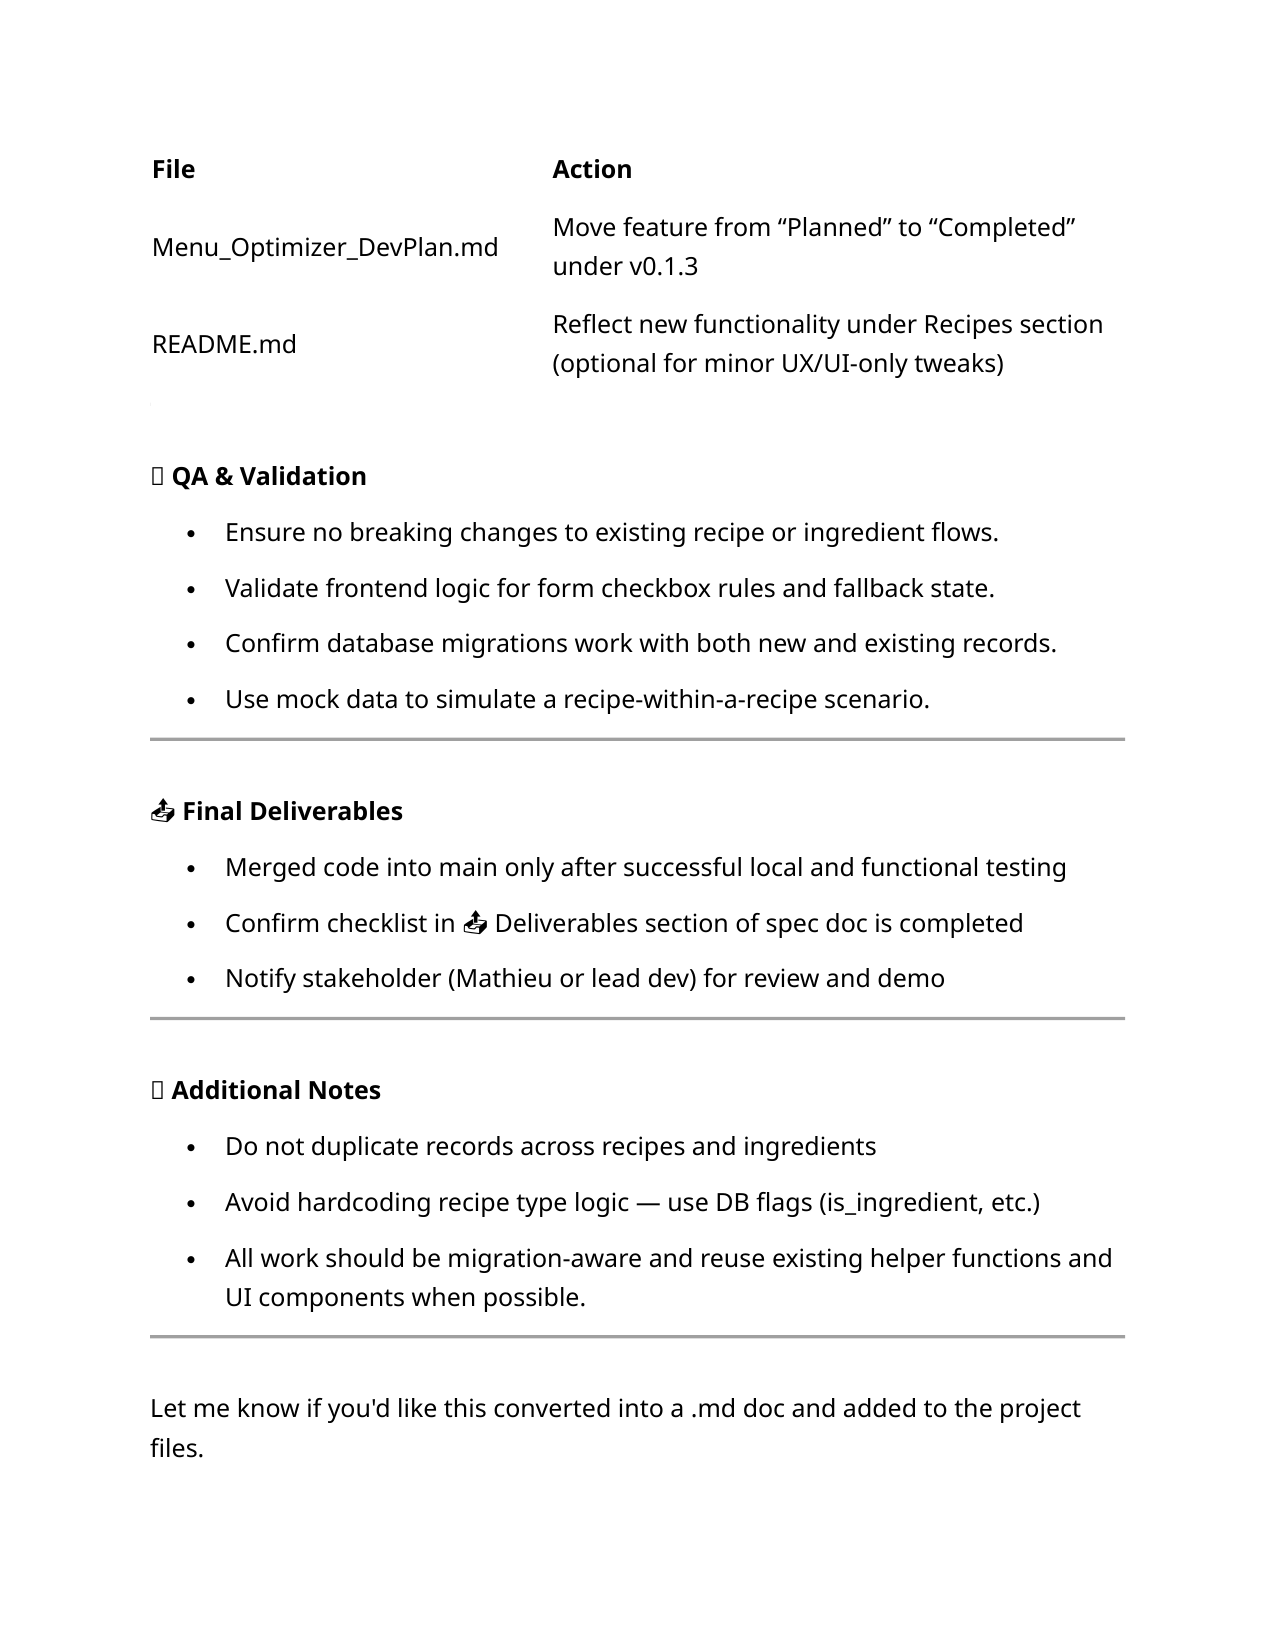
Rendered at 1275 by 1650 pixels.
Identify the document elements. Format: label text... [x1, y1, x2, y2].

list Merged code into main only after successful local and functional testing [187, 849, 1125, 883]
text 🧪 QA & Validation [150, 458, 1125, 493]
list Confirm database migrations work with both new and existing records. [187, 626, 1125, 660]
list Avoid hardcoding recipe type logic — use DB flags (is_ingredient, etc.) [187, 1184, 1125, 1218]
list Use mock data to simulate a recipe-within-a-recipe scenario. [187, 682, 1125, 716]
text Let me know if you'd like this converted into a .md doc and added to the project files. [150, 1391, 1125, 1464]
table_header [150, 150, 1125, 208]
list Do not duplicate records across recipes and ingredients [187, 1128, 1125, 1163]
text 💡 Additional Notes [150, 1073, 1125, 1107]
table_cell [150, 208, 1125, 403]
list All work should be migration-aware and reuse existing helper functions and UI components when possible. [187, 1240, 1125, 1313]
list Confirm checklist in 📤 Deliverables section of spec doc is completed [187, 905, 1125, 939]
list Validate frontend logic for form checkbox rules and fallback state. [187, 570, 1125, 604]
list Ensure no breaking changes to existing recipe or ingredient flows. [187, 514, 1125, 548]
text 📤 Final Deliverables [150, 793, 1125, 828]
list Notify stakeholder (Mathieu or lead dev) for review and demo [187, 961, 1125, 995]
